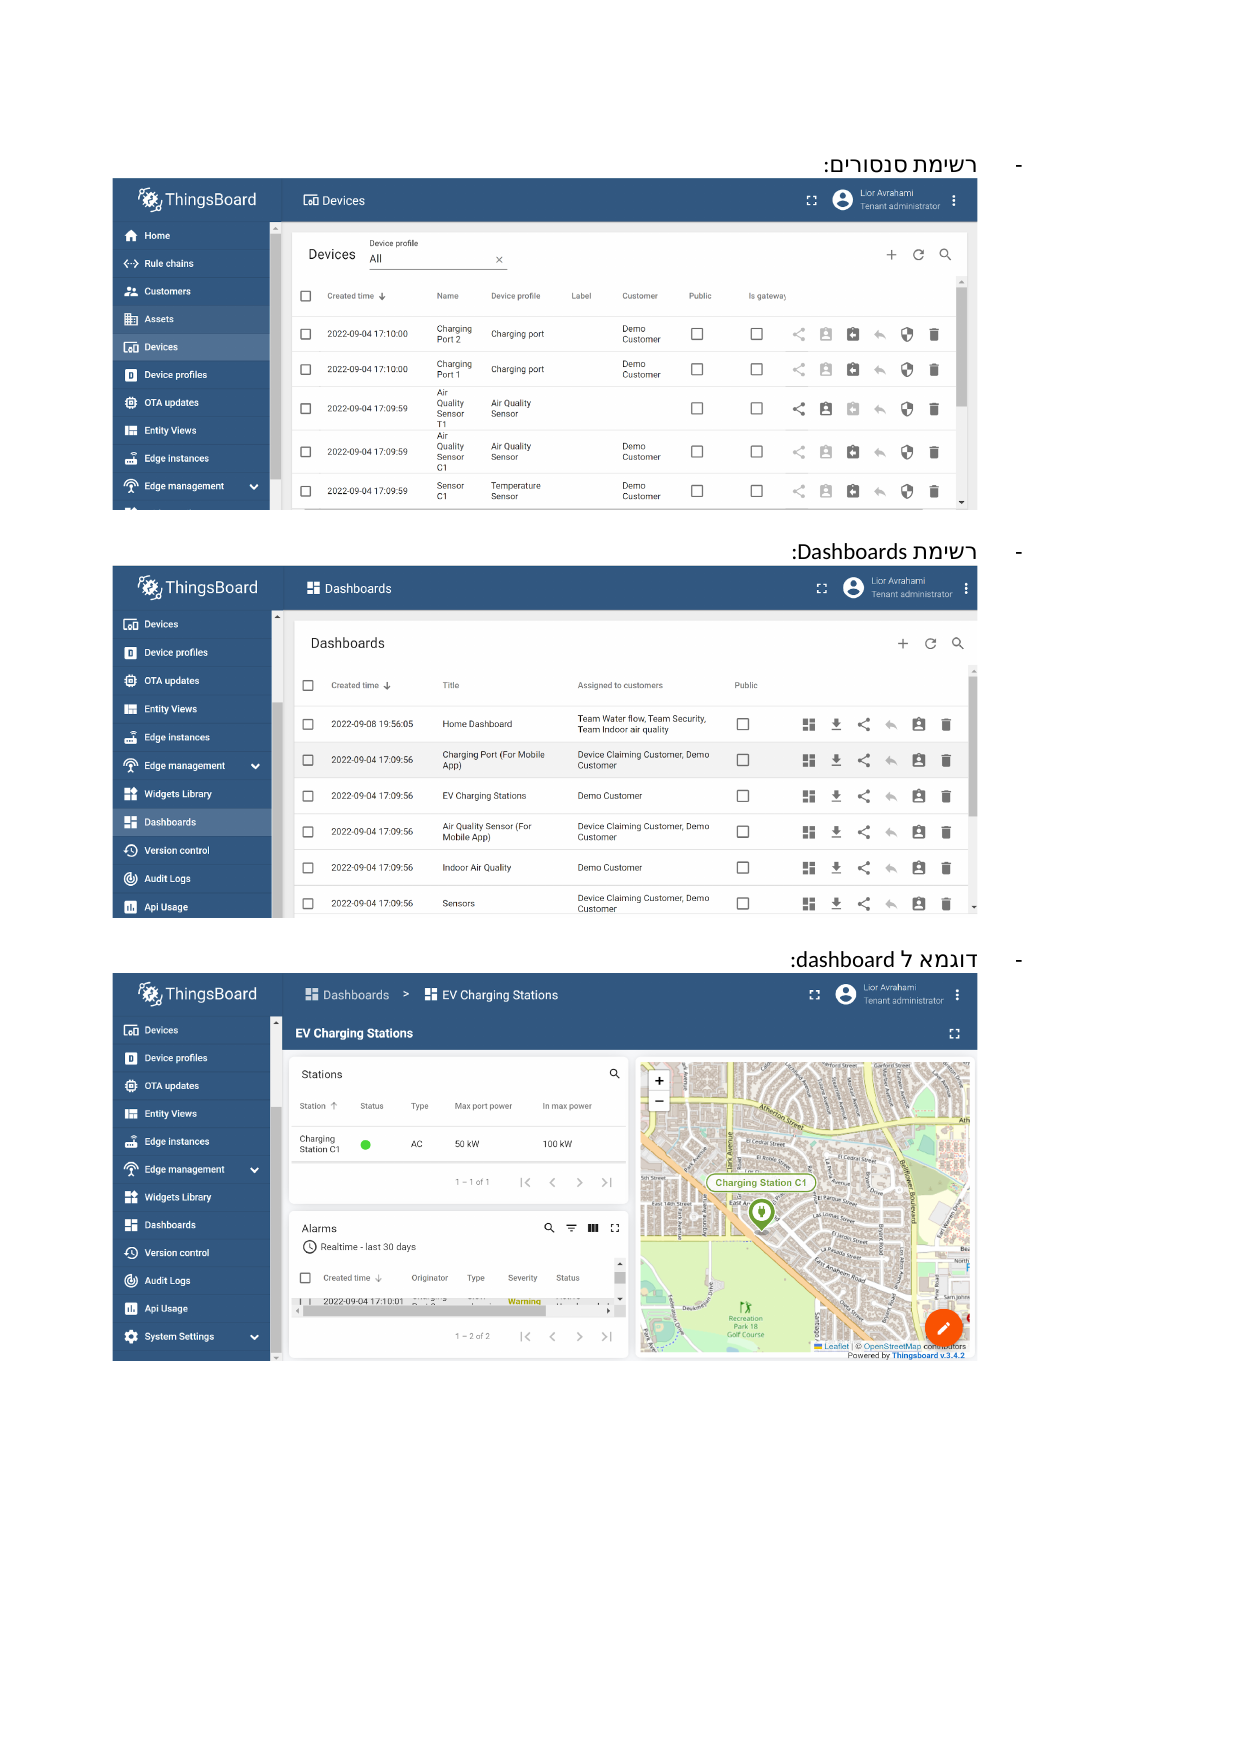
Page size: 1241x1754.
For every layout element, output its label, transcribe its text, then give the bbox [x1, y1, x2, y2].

picture [112, 973, 978, 1361]
list רשימת Dashboards: [187, 537, 1015, 565]
list רשימת סנסורים: [187, 150, 1015, 178]
picture [112, 178, 978, 510]
list דוגמא ל dashboard: [187, 945, 1015, 973]
picture [112, 565, 978, 918]
